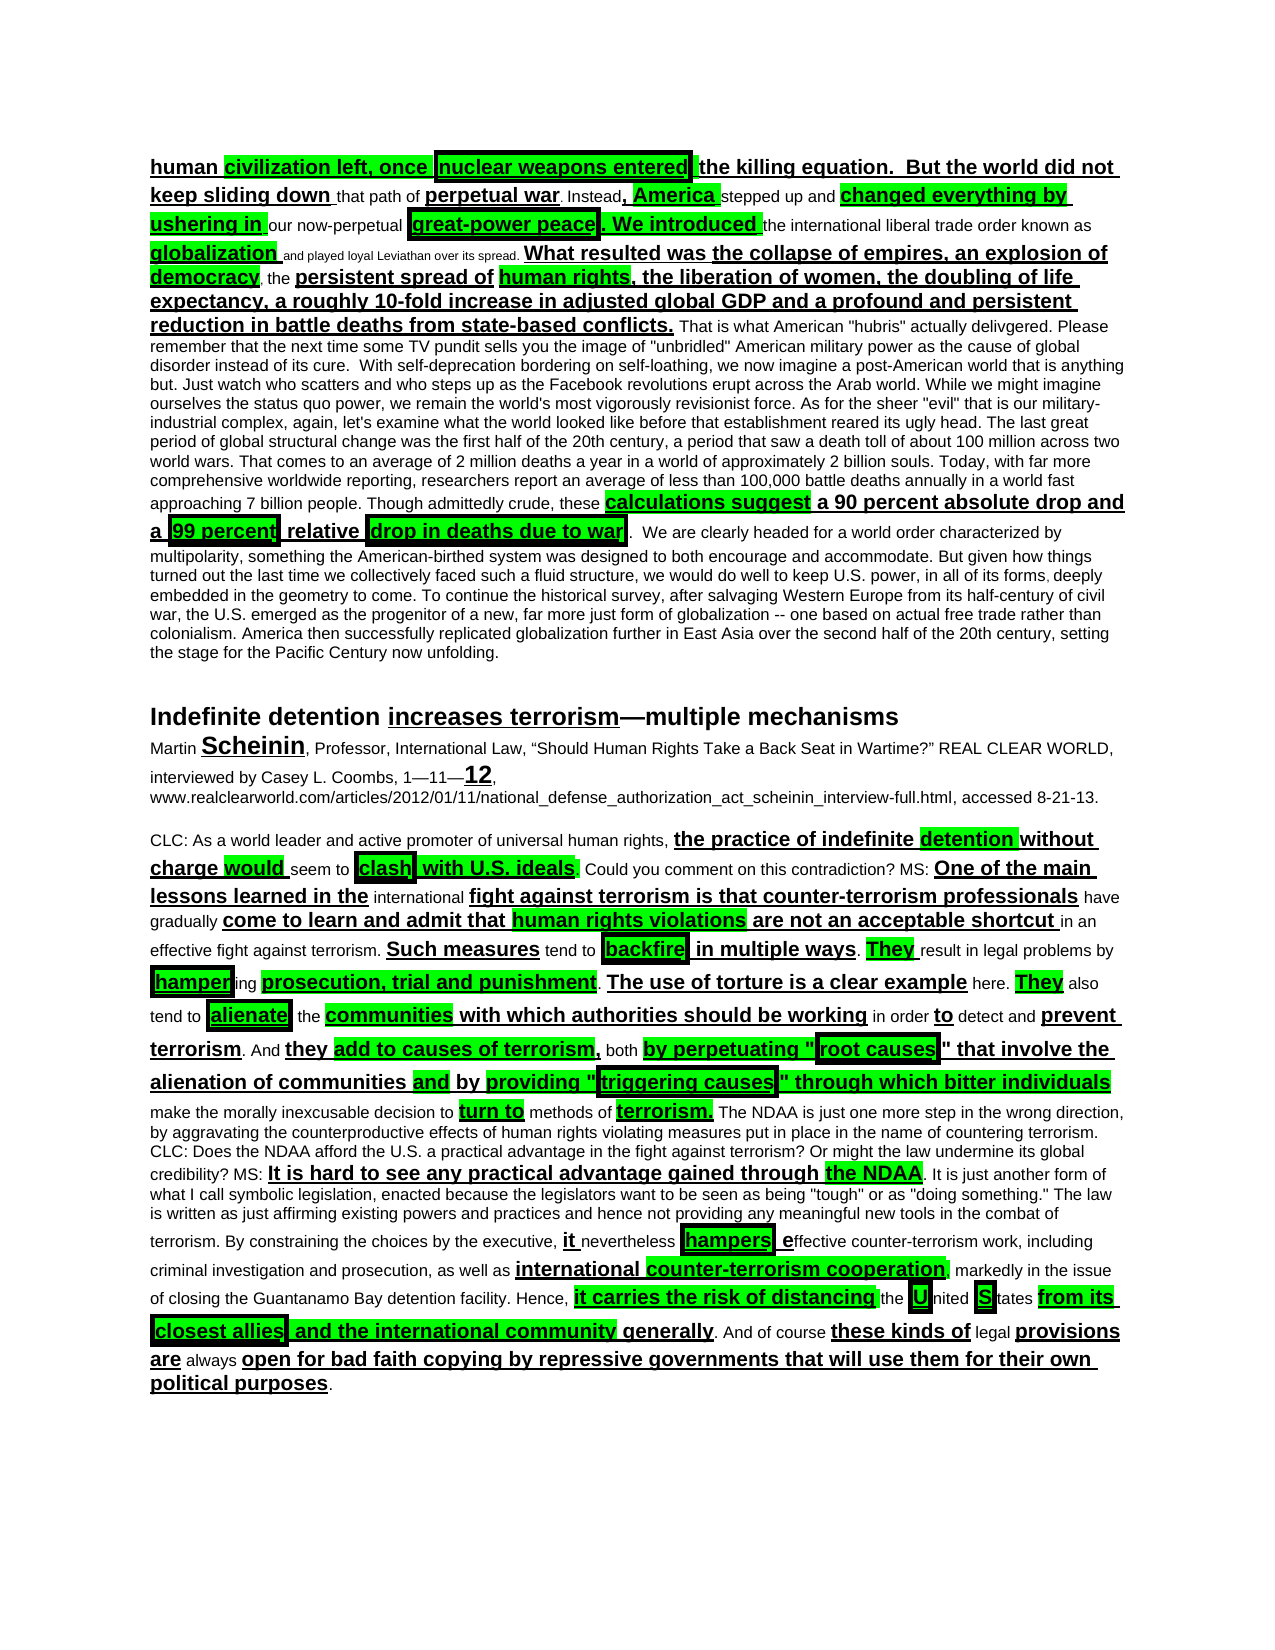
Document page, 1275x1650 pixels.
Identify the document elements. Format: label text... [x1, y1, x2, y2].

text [150, 150, 1125, 539]
text Martin Scheinin, Professor, International Law, “Should Human Rights Take a Back Seat in Wartime?” REAL CLEAR WORLD, interviewed by Casey L. Coombs, 1—11—12, www.realclearworld.com/articles/2012/01/11/national_defense_authorization_act_scheinin_interview-full.html, accessed 8-21-13. [150, 731, 1125, 807]
text Indefinite detention increases terrorism—multiple mechanisms [150, 702, 1125, 731]
text CLC: As a world leader and active promoter of universal human rights, the practice of indefinite detention without charge would seem to clash with U.S. ideals. Could you comment on this contradiction? MS: One of the main lessons learned in the international fight against terrorism is that counter-terrorism professionals have gradually come to learn and admit that human rights violations are not an acceptable shortcut in an effective fight against terrorism. Such measures tend to backfire in multiple ways. They result in legal problems by hampering prosecution, trial and punishment. The use of torture is a clear example here. They also tend to alienate the communities with which authorities should be working in order to detect and prevent terrorism. And they add to causes of terrorism, both by perpetuating "root causes" that involve the alienation of communities and by providing "triggering causes" through which bitter individuals make the morally inexcusable decision to turn to methods of terrorism. The NDAA is just one more step in the wrong direction, by aggravating the counterproductive effects of human rights violating measures put in place in the name of countering terrorism. CLC: Does the NDAA afford the U.S. a practical advantage in the fight against terrorism? Or might the law undermine its global credibility? MS: It is hard to see any practical advantage gained through the NDAA. It is just another form of what I call symbolic legislation, enacted because the legislators want to be seen as being "tough" or as "doing something." The law is written as just affirming existing powers and practices and hence not providing any meaningful new tools in the combat of terrorism. By constraining the choices by the executive, it nevertheless hampers effective counter-terrorism work, including criminal investigation and prosecution, as well as international counter-terrorism cooperation, markedly in the issue of closing the Guantanamo Bay detention facility. Hence, it carries the risk of distancing the United States from its closest allies and the international community generally. And of course these kinds of legal provisions are always open for bad faith copying by repressive governments that will use them for their own political purposes. [150, 827, 1125, 1395]
